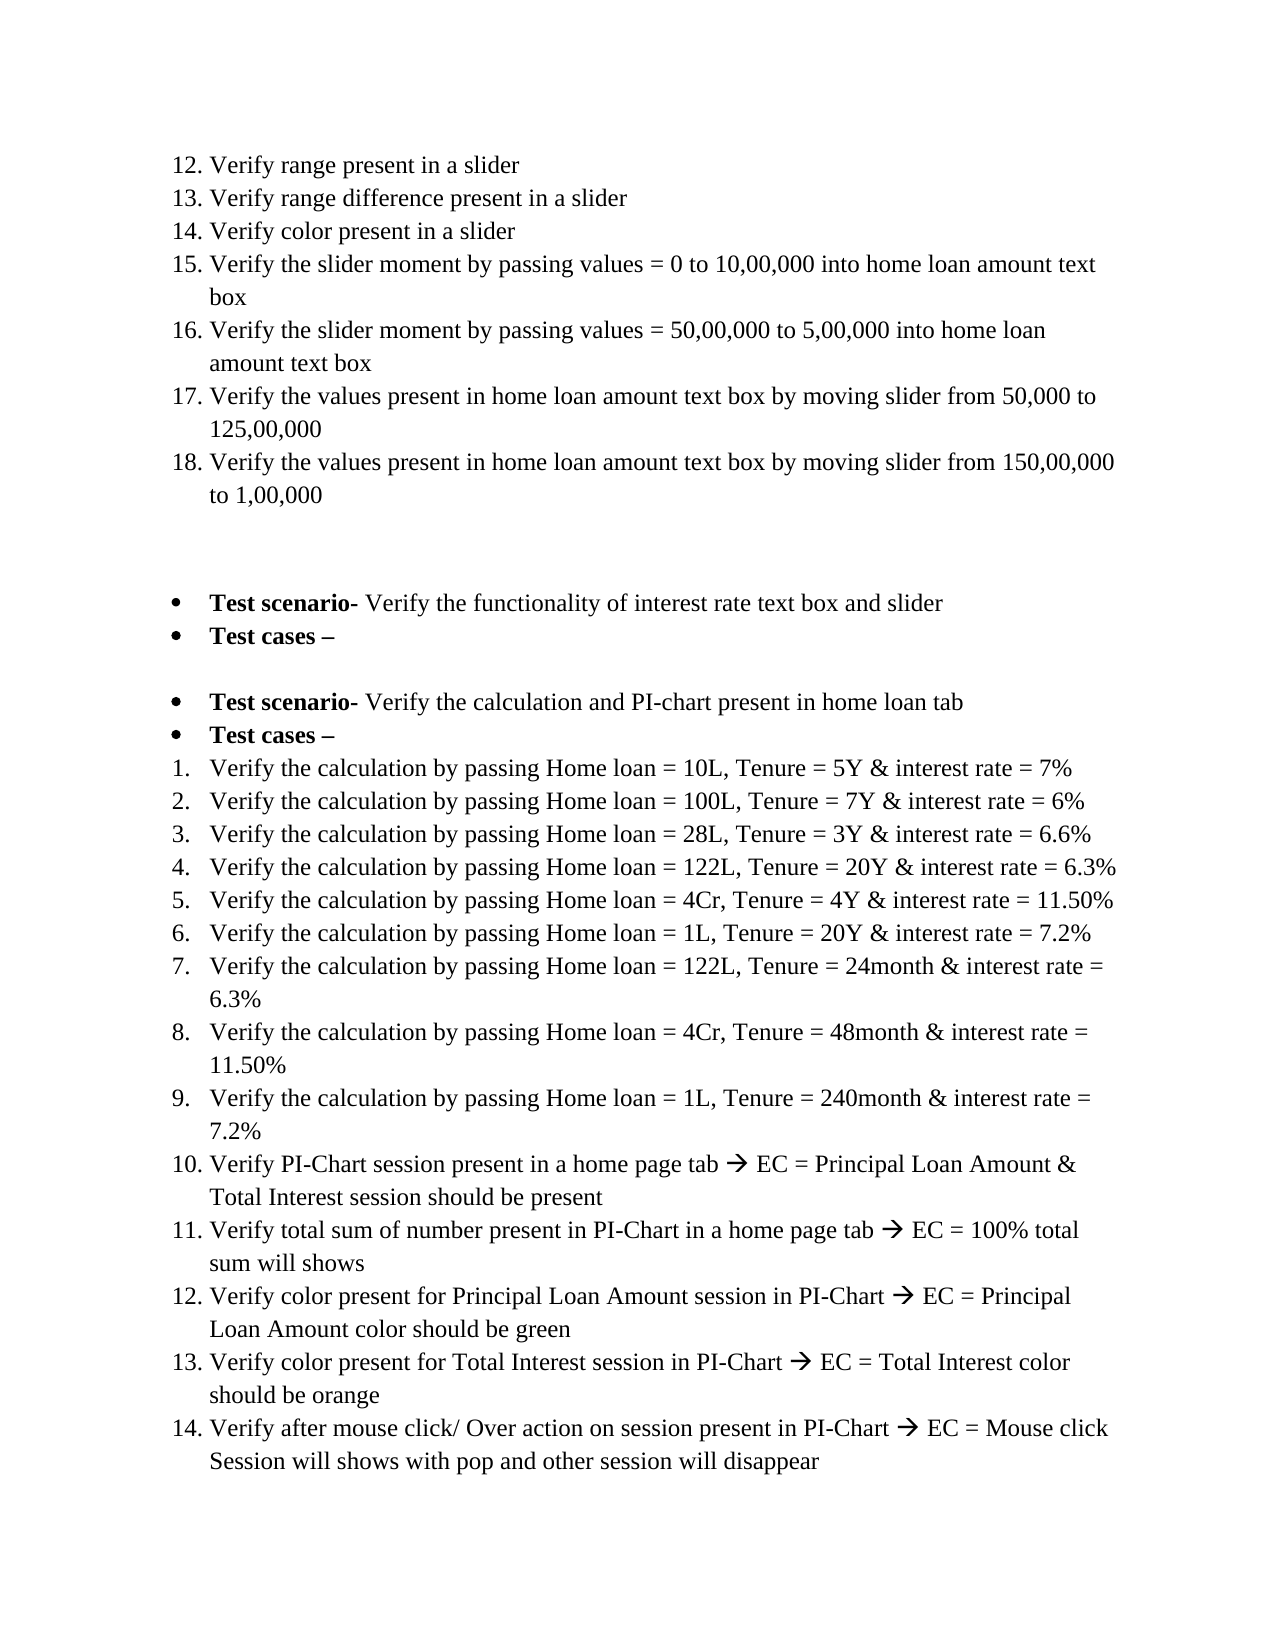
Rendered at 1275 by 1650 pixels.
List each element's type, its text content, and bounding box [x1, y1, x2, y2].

list Verify the slider moment by passing values = 50,00,000 to 5,00,000 into home loan amount text box [172, 315, 1125, 377]
list Verify the calculation by passing Home loan = 28L, Tenure = 3Y & interest rate = 6.6% [172, 819, 1125, 848]
list Verify range present in a slider [172, 150, 1125, 179]
list Verify color present for Principal Loan Amount session in PI-Chart EC = Principal Loan Amount color should be green [172, 1281, 1125, 1343]
list Verify the calculation by passing Home loan = 4Cr, Tenure = 4Y & interest rate = 11.50% [172, 885, 1125, 914]
list Verify the calculation by passing Home loan = 122L, Tenure = 24month & interest rate = 6.3% [172, 951, 1125, 1013]
list Verify the calculation by passing Home loan = 10L, Tenure = 5Y & interest rate = 7% [172, 753, 1125, 782]
list Verify the slider moment by passing values = 0 to 10,00,000 into home loan amount text box [172, 249, 1125, 311]
list Test scenario- Verify the functionality of interest rate text box and slider [172, 588, 1125, 617]
list Verify the calculation by passing Home loan = 4Cr, Tenure = 48month & interest rate = 11.50% [172, 1017, 1125, 1079]
list Test scenario- Verify the calculation and PI-chart present in home loan tab [172, 687, 1125, 716]
list Test cases – [172, 720, 1125, 749]
list Verify the calculation by passing Home loan = 122L, Tenure = 20Y & interest rate = 6.3% [172, 852, 1125, 881]
list Verify color present for Total Interest session in PI-Chart EC = Total Interest color should be orange [172, 1347, 1125, 1409]
list Verify the values present in home loan amount text box by moving slider from 50,000 to 125,00,000 [172, 381, 1125, 443]
list Verify PI-Chart session present in a home page tab EC = Principal Loan Amount & Total Interest session should be present [172, 1149, 1125, 1211]
list Verify color present in a slider [172, 216, 1125, 245]
list Verify after mouse click/ Over action on session present in PI-Chart EC = Mouse click Session will shows with pop and other session will disappear [172, 1413, 1125, 1475]
list Verify the calculation by passing Home loan = 1L, Tenure = 20Y & interest rate = 7.2% [172, 918, 1125, 947]
list Verify the values present in home loan amount text box by moving slider from 150,00,000 to 1,00,000 [172, 447, 1125, 509]
list Verify the calculation by passing Home loan = 1L, Tenure = 240month & interest rate = 7.2% [172, 1083, 1125, 1145]
list Verify the calculation by passing Home loan = 100L, Tenure = 7Y & interest rate = 6% [172, 786, 1125, 815]
list Verify total sum of number present in PI-Chart in a home page tab EC = 100% total sum will shows [172, 1215, 1125, 1277]
list Test cases – [172, 621, 1125, 650]
list Verify range difference present in a slider [172, 183, 1125, 212]
